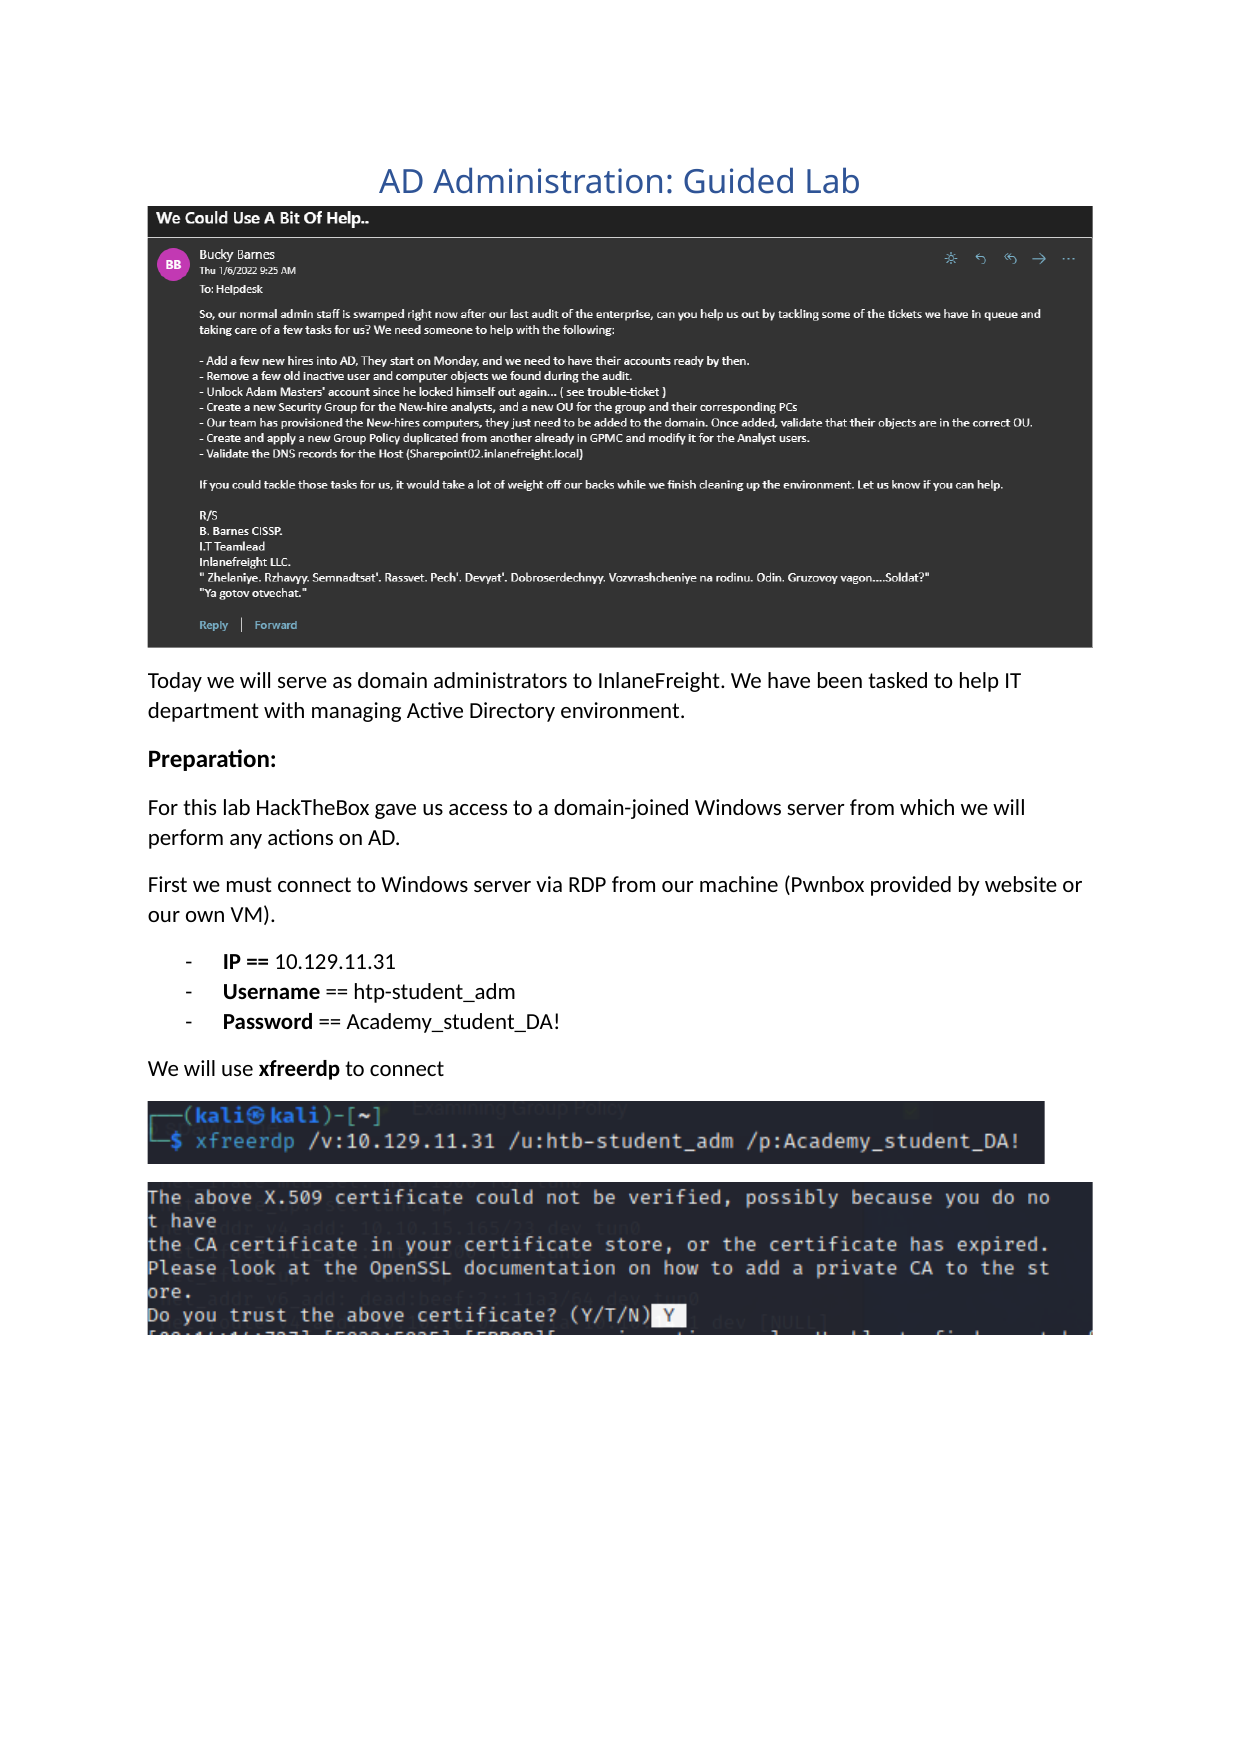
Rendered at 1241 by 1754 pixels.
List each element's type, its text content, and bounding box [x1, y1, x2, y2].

subtitle AD Administration: Guided Lab [148, 158, 1093, 203]
list Password == Academy_student_DA! [185, 1007, 1093, 1035]
text Today we will serve as domain administrators to InlaneFreight. We have been tasked to help IT department with managing Active Directory environment. [148, 666, 1093, 724]
text Preparation: [148, 743, 1093, 774]
list Username == htp-student_adm [185, 977, 1093, 1005]
picture [147, 206, 1093, 648]
picture [147, 1182, 1093, 1335]
list IP == 10.129.11.31 [185, 947, 1093, 975]
text For this lab HackTheBox gave us access to a domain-joined Windows server from which we will perform any actions on AD. [148, 793, 1093, 851]
text First we must connect to Windows server via RDP from our machine (Pwnbox provided by website or our own VM). [148, 870, 1093, 928]
picture [147, 1101, 1045, 1164]
text We will use xfreerdp to connect [148, 1054, 1093, 1082]
